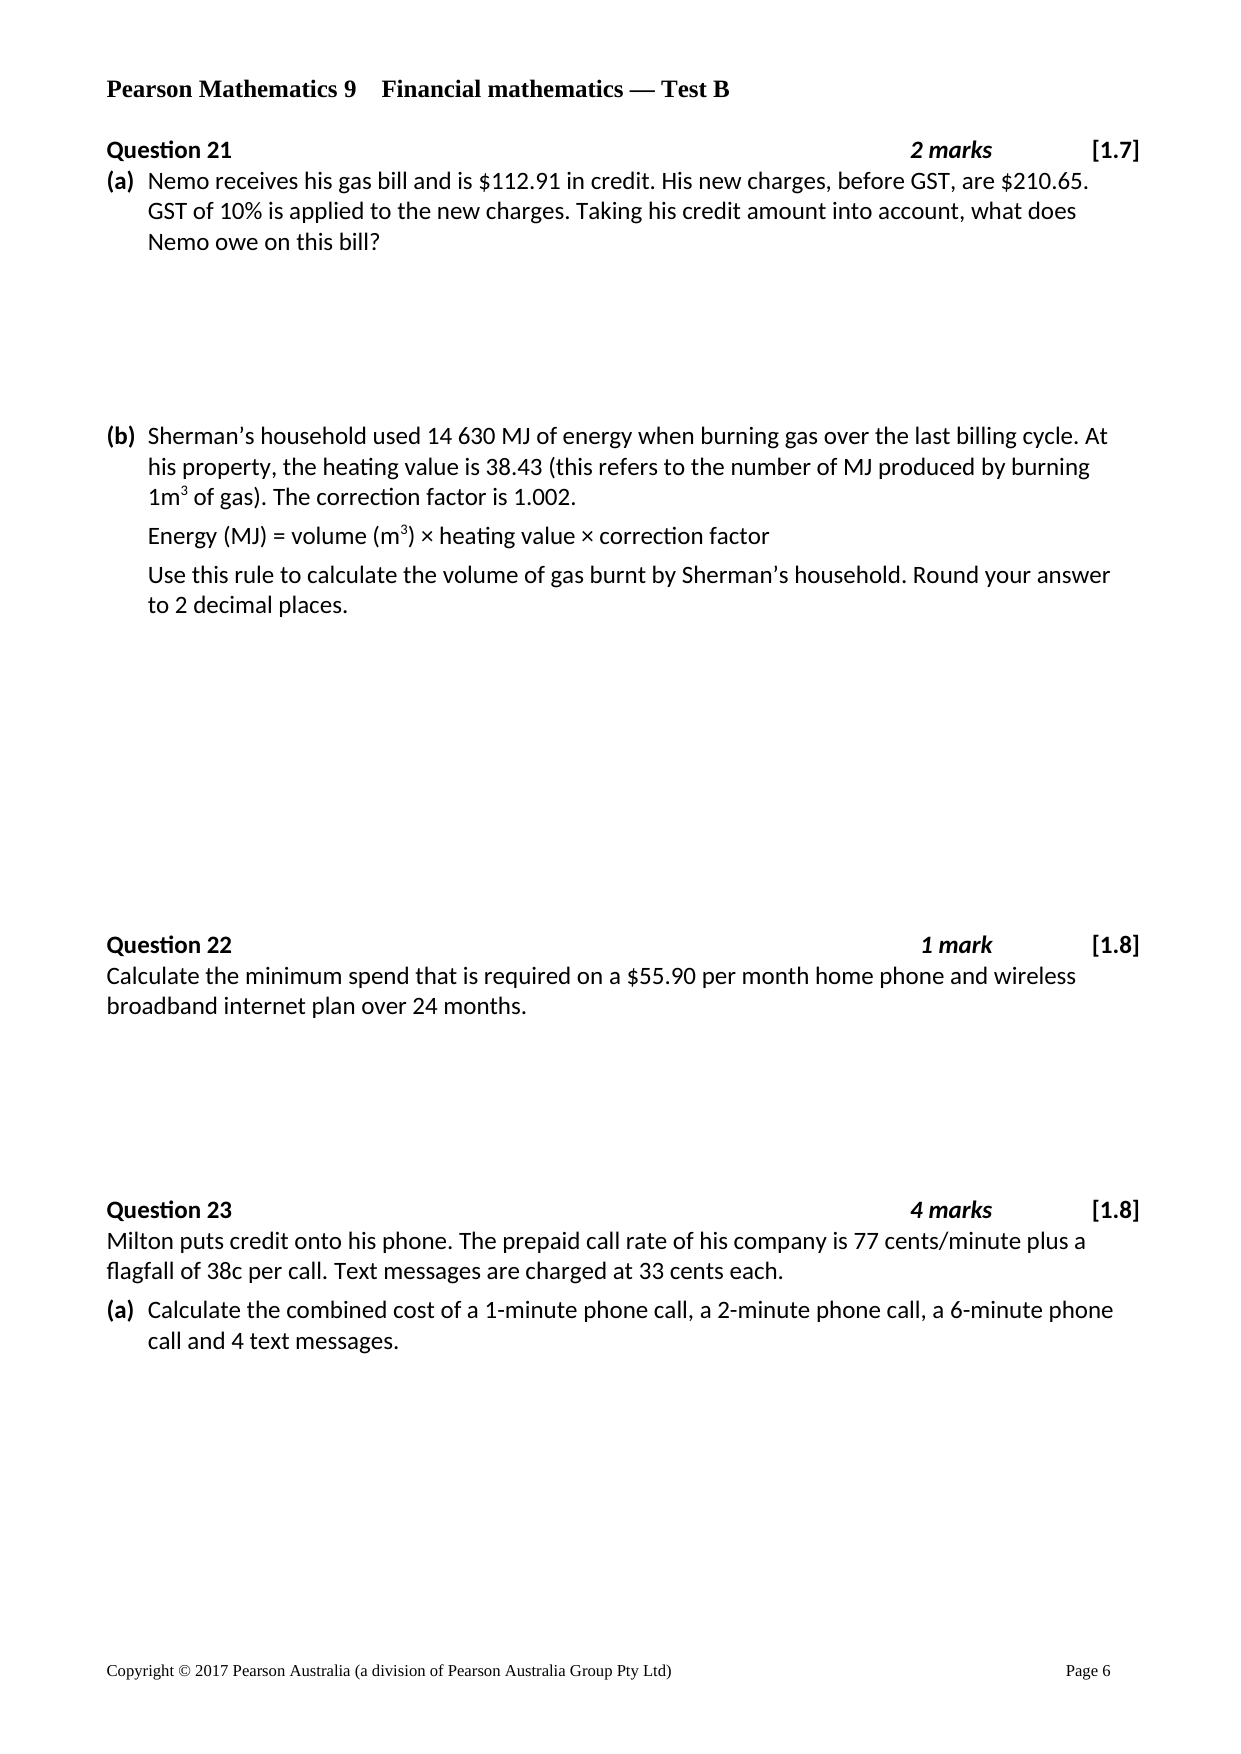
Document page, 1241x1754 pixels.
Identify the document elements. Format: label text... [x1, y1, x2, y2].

text (a) Nemo receives his gas bill and is $112.91 in credit. His new charges, before GST, are $210.65. GST of 10% is applied to the new charges. Taking his credit amount into account, what does Nemo owe on this bill? [106, 165, 1134, 256]
text Use this rule to calculate the volume of gas burnt by Sherman’s household. Round your answer to 2 decimal places. [106, 559, 1134, 620]
subtitle Question 21 2 marks [1.7] [106, 134, 1134, 165]
text (b) Sherman’s household used 14 630 MJ of energy when burning gas over the last billing cycle. At his property, the heating value is 38.43 (this refers to the number of MJ produced by burning 1m3 of gas). The correction factor is 1.002. [106, 420, 1134, 512]
subtitle Question 22 1 mark [1.8] [106, 929, 1134, 960]
text Calculate the minimum spend that is required on a $55.90 per month home phone and wireless broadband internet plan over 24 months. [106, 960, 1134, 1021]
text Energy (MJ) = volume (m3) × heating value × correction factor [106, 520, 1134, 551]
subtitle Question 23 4 marks [1.8] [106, 1194, 1134, 1225]
text Milton puts credit onto his phone. The prepaid call rate of his company is 77 cents/minute plus a flagfall of 38c per call. Text messages are charged at 33 cents each. [106, 1225, 1134, 1286]
text (a) Calculate the combined cost of a 1-minute phone call, a 2-minute phone call, a 6-minute phone call and 4 text messages. [106, 1294, 1134, 1355]
